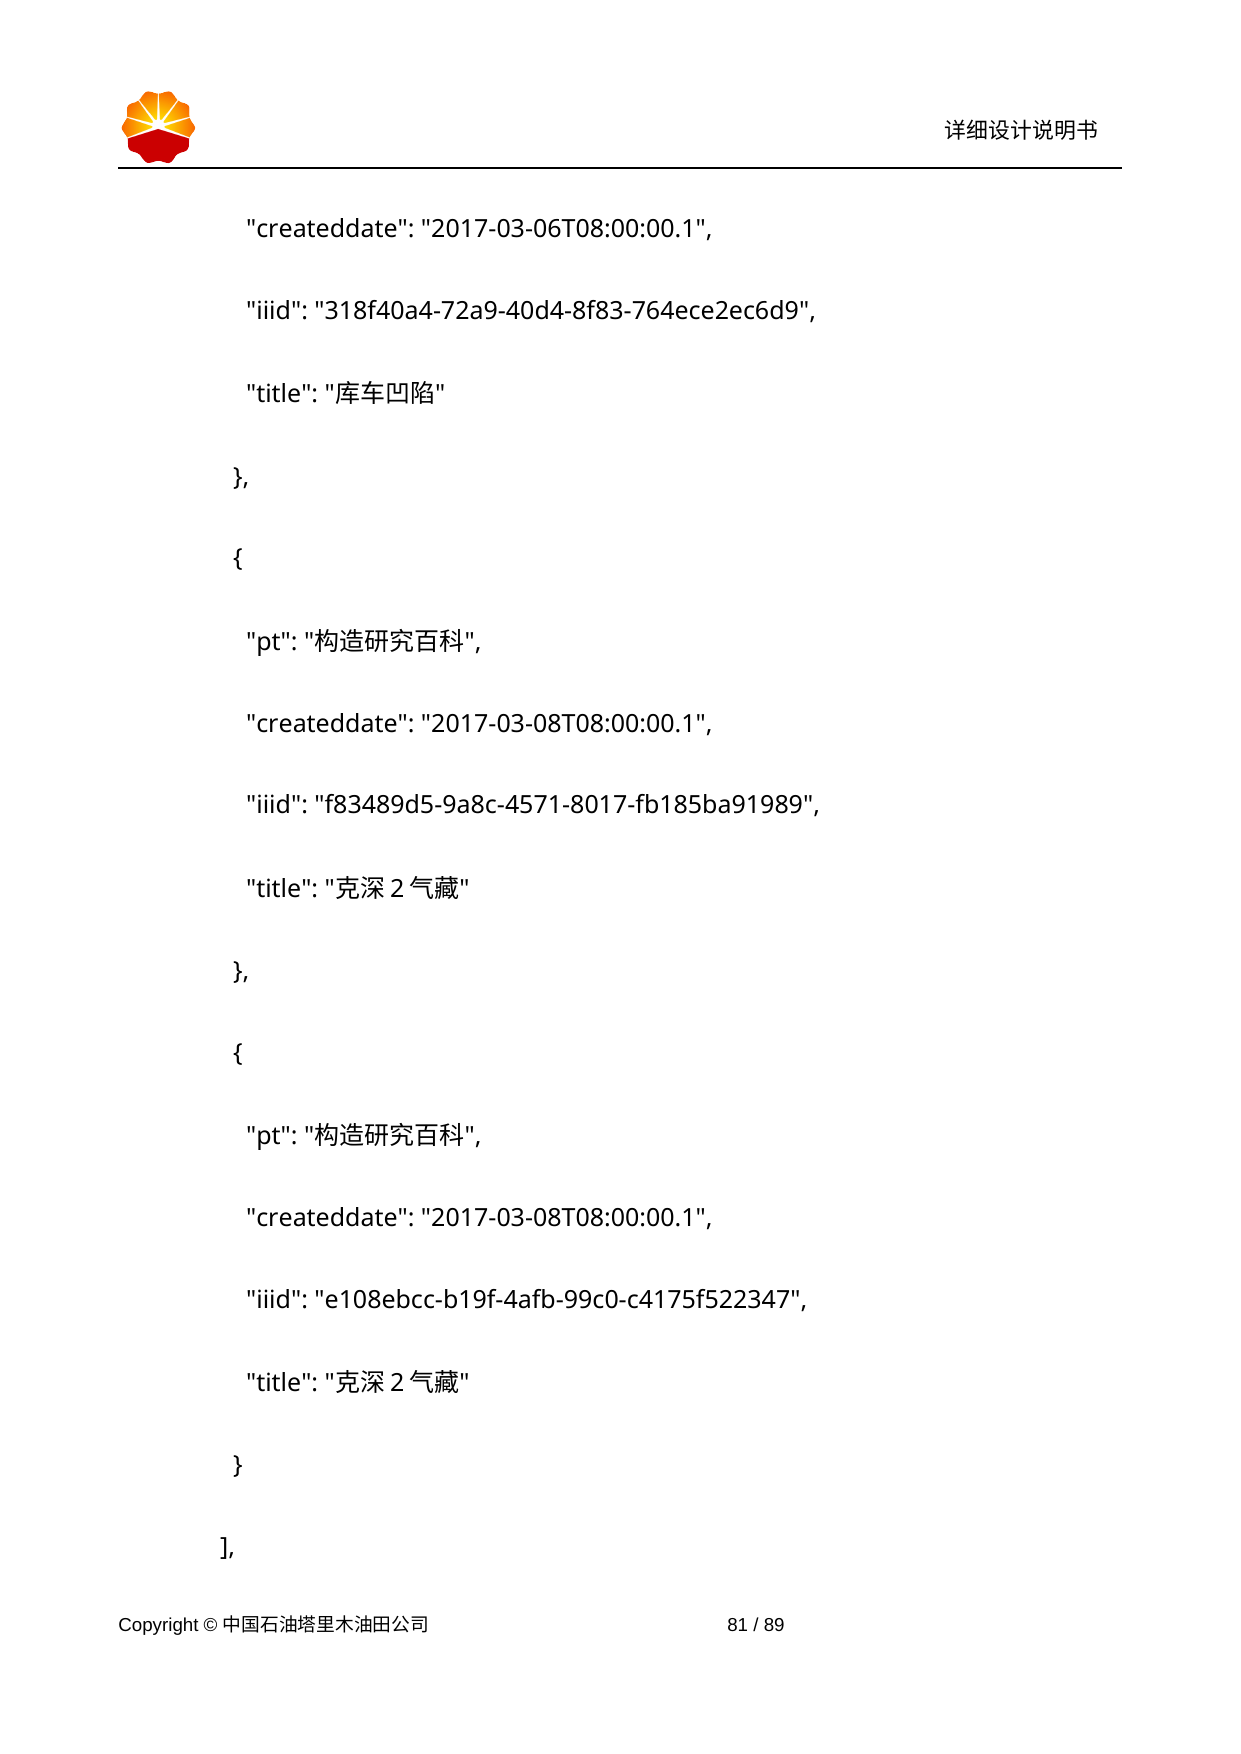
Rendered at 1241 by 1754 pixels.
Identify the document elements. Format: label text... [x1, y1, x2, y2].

text "createddate": "2017-03-06T08:00:00.1", [118, 196, 1122, 261]
text "createddate": "2017-03-08T08:00:00.1", [118, 690, 1122, 755]
text "iiid": "318f40a4-72a9-40d4-8f83-764ece2ec6d9", [118, 278, 1122, 343]
text "iiid": "e108ebcc-b19f-4afb-99c0-c4175f522347", [118, 1266, 1122, 1331]
text } [118, 1431, 1122, 1496]
text { [118, 1019, 1122, 1084]
text }, [118, 443, 1122, 508]
text "pt": "构造研究百科", [118, 1101, 1122, 1166]
text "createddate": "2017-03-08T08:00:00.1", [118, 1184, 1122, 1249]
text { [118, 525, 1122, 590]
text "title": "克深2气藏" [118, 1348, 1122, 1413]
text "iiid": "f83489d5-9a8c-4571-8017-fb185ba91989", [118, 772, 1122, 837]
text "pt": "构造研究百科", [118, 607, 1122, 672]
picture [118, 88, 198, 166]
text ], [118, 1513, 1122, 1578]
text "title": "库车凹陷" [118, 359, 1122, 424]
text }, [118, 937, 1122, 1002]
text "title": "克深2气藏" [118, 854, 1122, 919]
